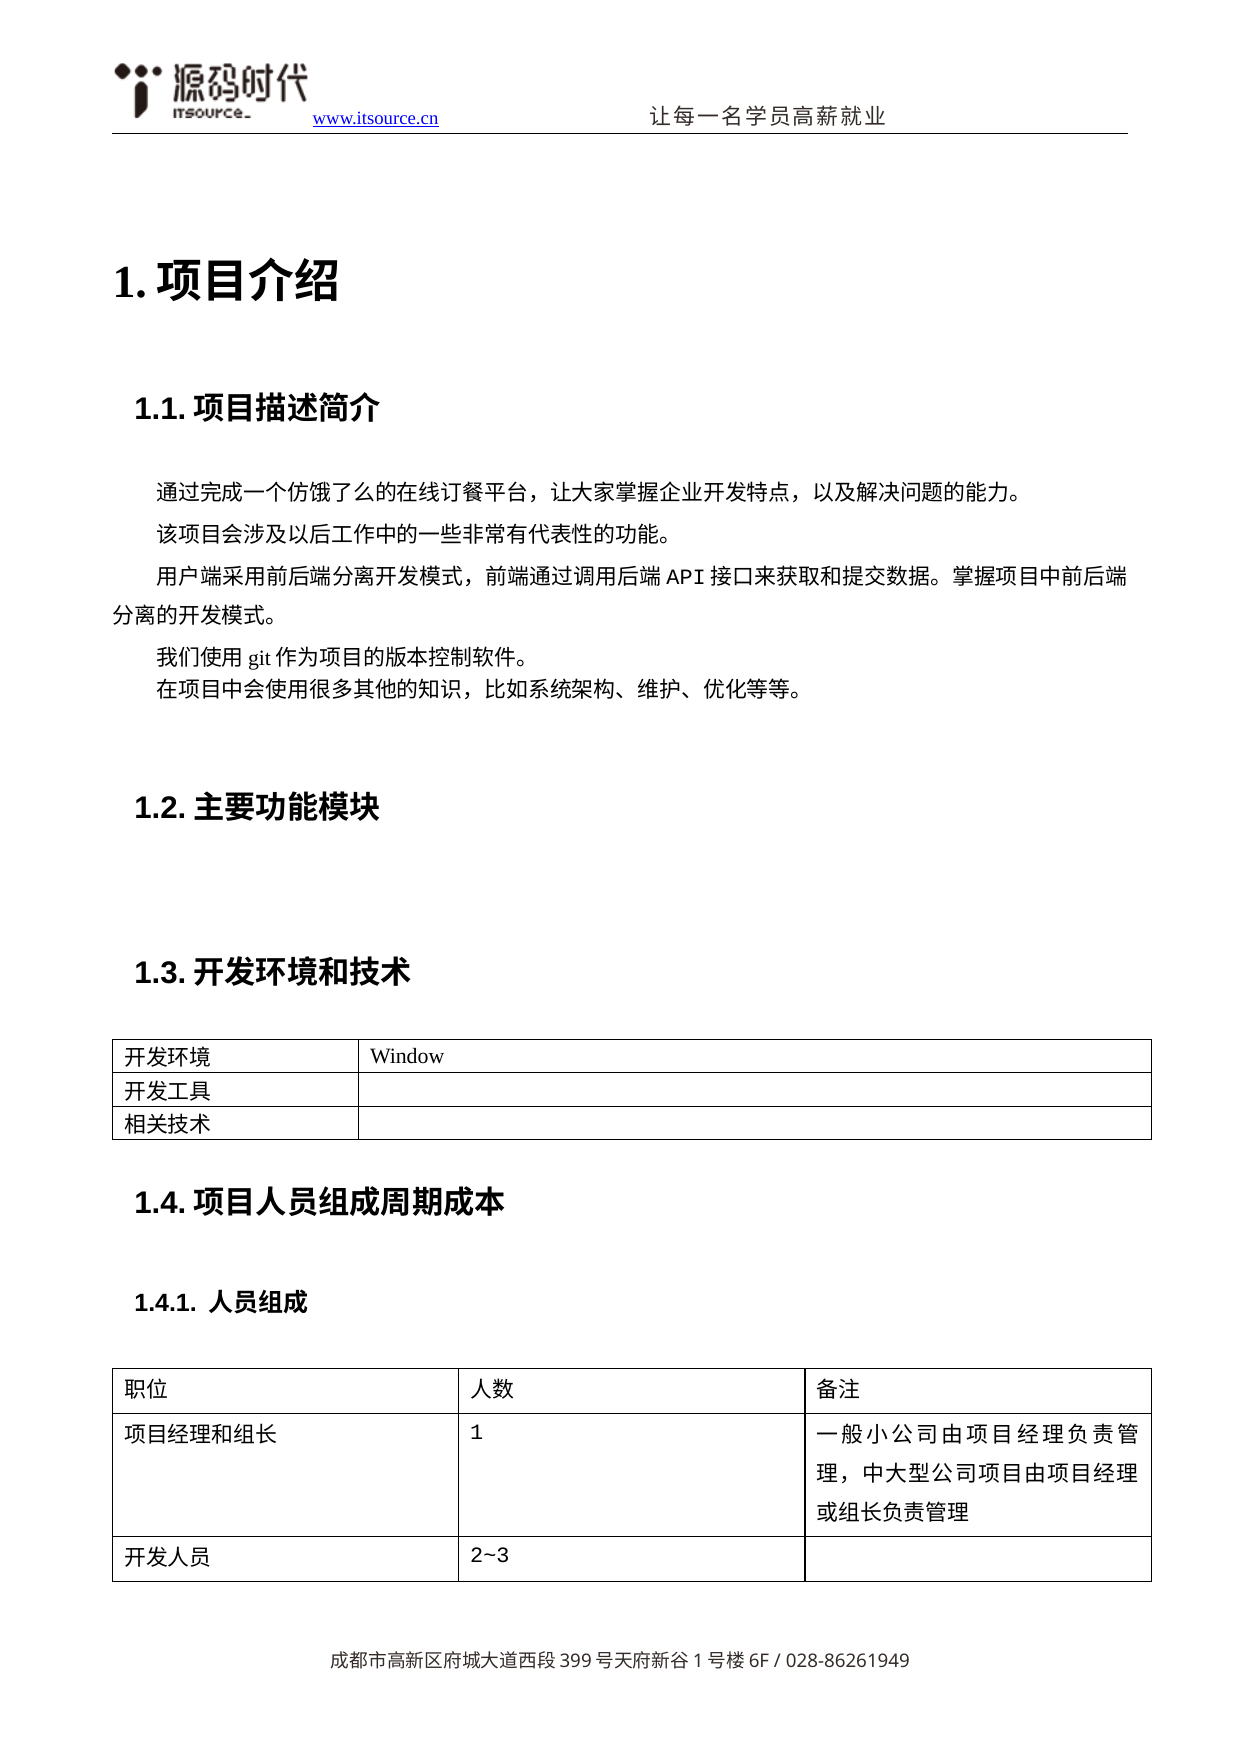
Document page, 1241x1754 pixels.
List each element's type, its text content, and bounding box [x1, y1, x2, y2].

table_header Window [359, 1040, 1151, 1072]
table_header 备注 [806, 1369, 1151, 1413]
table_cell 开发工具 [113, 1073, 358, 1106]
table_cell [359, 1073, 1151, 1106]
text 项目描述简介 [134, 373, 1106, 438]
subtitle 项目介绍 [112, 228, 1128, 326]
table_header 人数 [459, 1369, 804, 1413]
text 主要功能模块 [134, 772, 1106, 837]
text 通过完成一个仿饿了么的在线订餐平台，让大家掌握企业开发特点，以及解决问题的能力。 [112, 474, 1128, 507]
text 我们使用git作为项目的版本控制软件。 [112, 639, 1128, 672]
table_header 开发环境 [113, 1040, 358, 1072]
text 开发环境和技术 [134, 938, 1106, 1003]
table_cell 1 [459, 1414, 804, 1536]
table_cell 相关技术 [113, 1107, 358, 1139]
table_cell 一般小公司由项目经理负责管理，中大型公司项目由项目经理或组长负责管理 [806, 1414, 1151, 1536]
table_cell [359, 1107, 1151, 1139]
text 用户端采用前后端分离开发模式，前端通过调用后端API接口来获取和提交数据。掌握项目中前后端分离的开发模式。 [112, 558, 1128, 630]
picture [112, 59, 313, 125]
table_cell [806, 1537, 1151, 1581]
table_cell 项目经理和组长 [113, 1414, 458, 1536]
text 项目人员组成周期成本 [134, 1167, 1106, 1232]
table_cell 2~3 [459, 1537, 804, 1581]
text 该项目会涉及以后工作中的一些非常有代表性的功能。 [112, 517, 1128, 549]
table_header 职位 [113, 1369, 458, 1413]
text 在项目中会使用很多其他的知识，比如系统架构、维护、优化等等。 [112, 672, 1128, 704]
text 人员组成 [134, 1268, 1106, 1333]
table_cell 开发人员 [113, 1537, 458, 1581]
